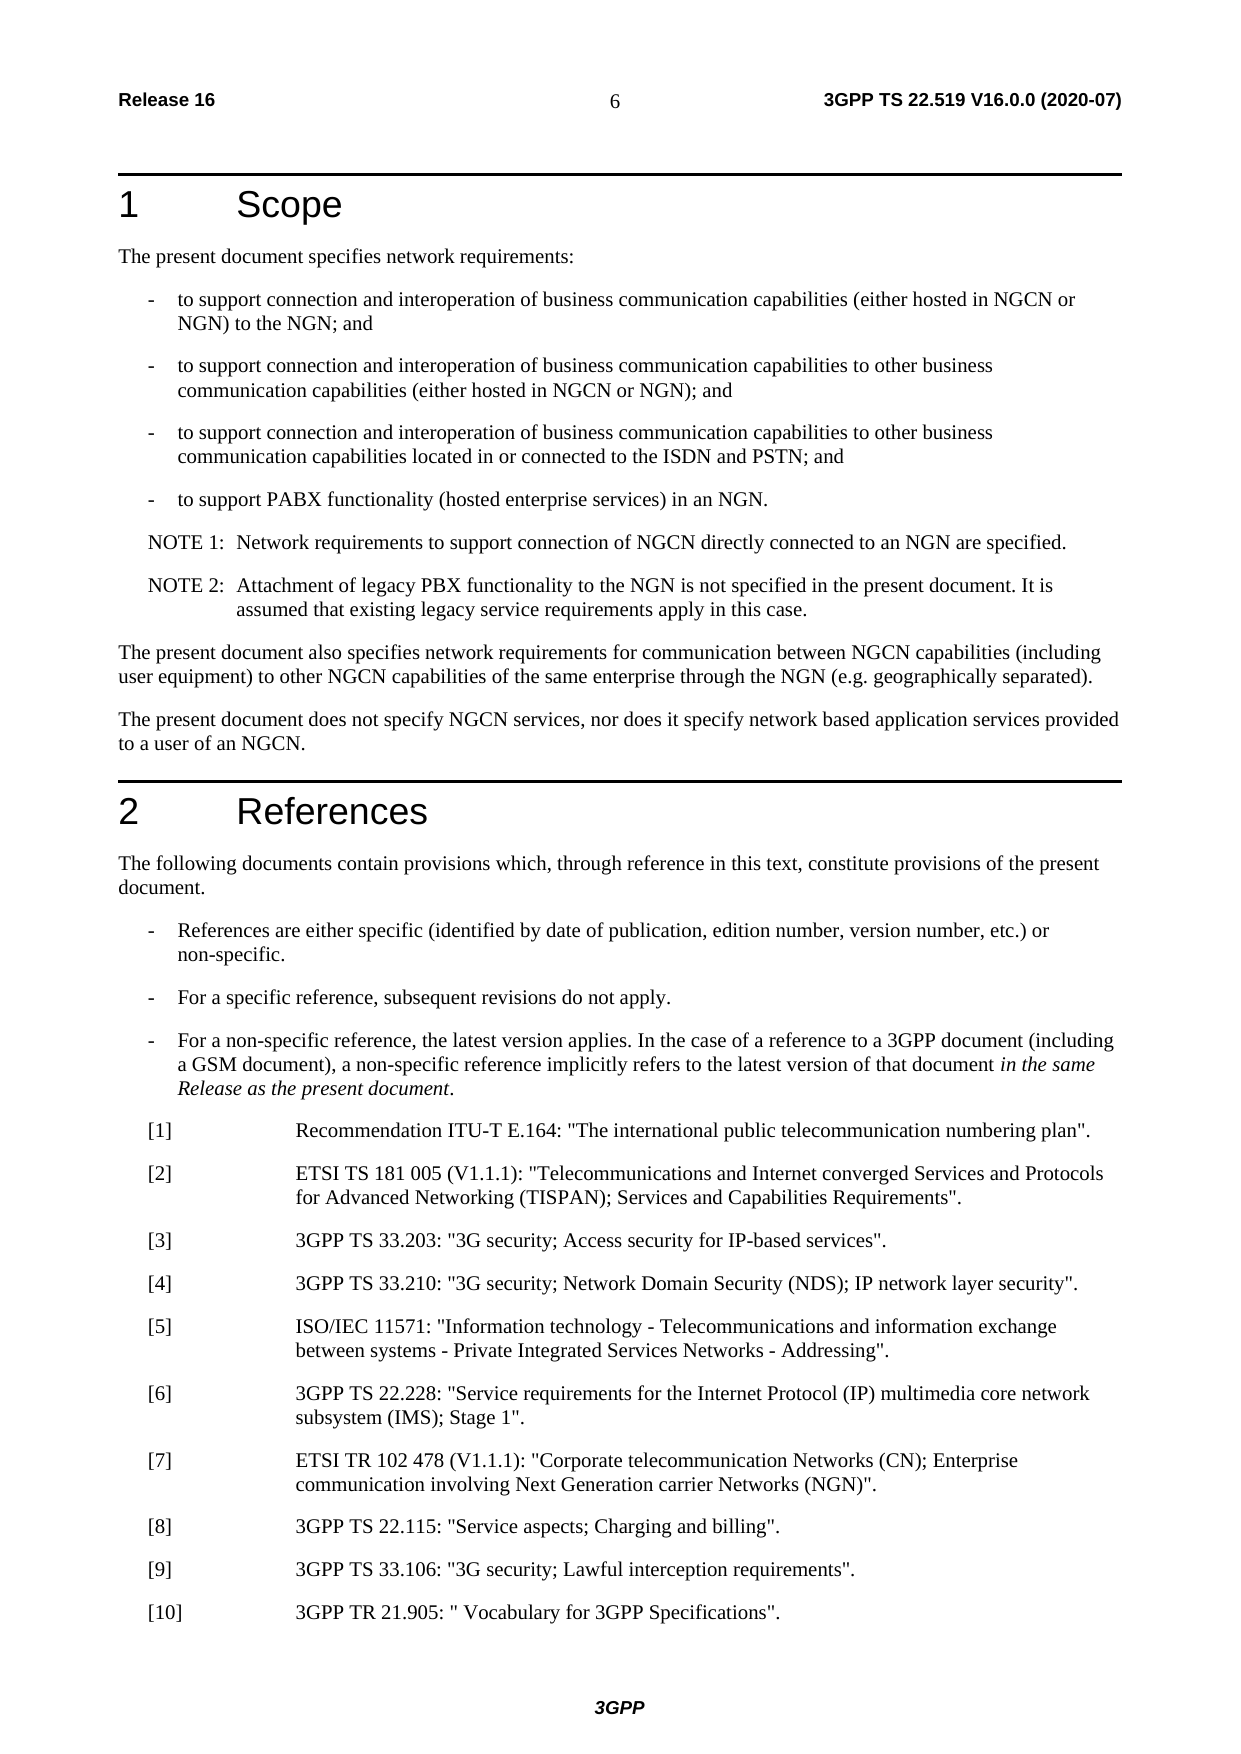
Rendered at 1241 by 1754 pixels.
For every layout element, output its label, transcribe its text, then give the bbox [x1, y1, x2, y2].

text The present document specifies network requirements: [118, 244, 1122, 268]
text NOTE 1: Network requirements to support connection of NGCN directly connected to an NGN are specified. [148, 530, 1122, 554]
text [7] ETSI TR 102 478 (V1.1.1): "Corporate telecommunication Networks (CN); Enterprise communication involving Next Generation carrier Networks (NGN)". [148, 1447, 1122, 1496]
text - to support connection and interoperation of business communication capabilities to other business communication capabilities (either hosted in NGCN or NGN); and [148, 353, 1122, 402]
text - to support connection and interoperation of business communication capabilities (either hosted in NGCN or NGN) to the NGN; and [148, 287, 1122, 335]
text The present document also specifies network requirements for communication between NGCN capabilities (including user equipment) to other NGCN capabilities of the same enterprise through the NGN (e.g. geographically separated). [118, 640, 1122, 688]
text [4] 3GPP TS 33.210: "3G security; Network Domain Security (NDS); IP network layer security". [148, 1271, 1122, 1295]
text [9] 3GPP TS 33.106: "3G security; Lawful interception requirements". [148, 1557, 1122, 1581]
text [10] 3GPP TR 21.905: " Vocabulary for 3GPP Specifications". [148, 1600, 1122, 1624]
text - References are either specific (identified by date of publication, edition number, version number, etc.) or non-specific. [148, 918, 1122, 966]
text - For a specific reference, subsequent revisions do not apply. [148, 985, 1122, 1009]
text [2] ETSI TS 181 005 (V1.1.1): "Telecommunications and Internet converged Services and Protocols for Advanced Networking (TISPAN); Services and Capabilities Requirements". [148, 1161, 1122, 1209]
text The present document does not specify NGCN services, nor does it specify network based application services provided to a user of an NGCN. [118, 707, 1122, 755]
text NOTE 2: Attachment of legacy PBX functionality to the NGN is not specified in the present document. It is assumed that existing legacy service requirements apply in this case. [148, 573, 1122, 621]
text [8] 3GPP TS 22.115: "Service aspects; Charging and billing". [148, 1514, 1122, 1538]
subtitle 1 Scope [118, 176, 1122, 225]
text - For a non-specific reference, the latest version applies. In the case of a reference to a 3GPP document (including a GSM document), a non-specific reference implicitly refers to the latest version of that document in the same Release as the present document. [148, 1027, 1122, 1100]
text [6] 3GPP TS 22.228: "Service requirements for the Internet Protocol (IP) multimedia core network subsystem (IMS); Stage 1". [148, 1381, 1122, 1429]
text The following documents contain provisions which, through reference in this text, constitute provisions of the present document. [118, 851, 1122, 899]
text [3] 3GPP TS 33.203: "3G security; Access security for IP-based services". [148, 1228, 1122, 1252]
text - to support connection and interoperation of business communication capabilities to other business communication capabilities located in or connected to the ISDN and PSTN; and [148, 420, 1122, 468]
text [5] ISO/IEC 11571: "Information technology - Telecommunications and information exchange between systems - Private Integrated Services Networks - Addressing". [148, 1314, 1122, 1362]
subtitle 2 References [118, 783, 1122, 832]
text [1] Recommendation ITU-T E.164: "The international public telecommunication numbering plan". [148, 1118, 1122, 1142]
text - to support PABX functionality (hosted enterprise services) in an NGN. [148, 487, 1122, 511]
